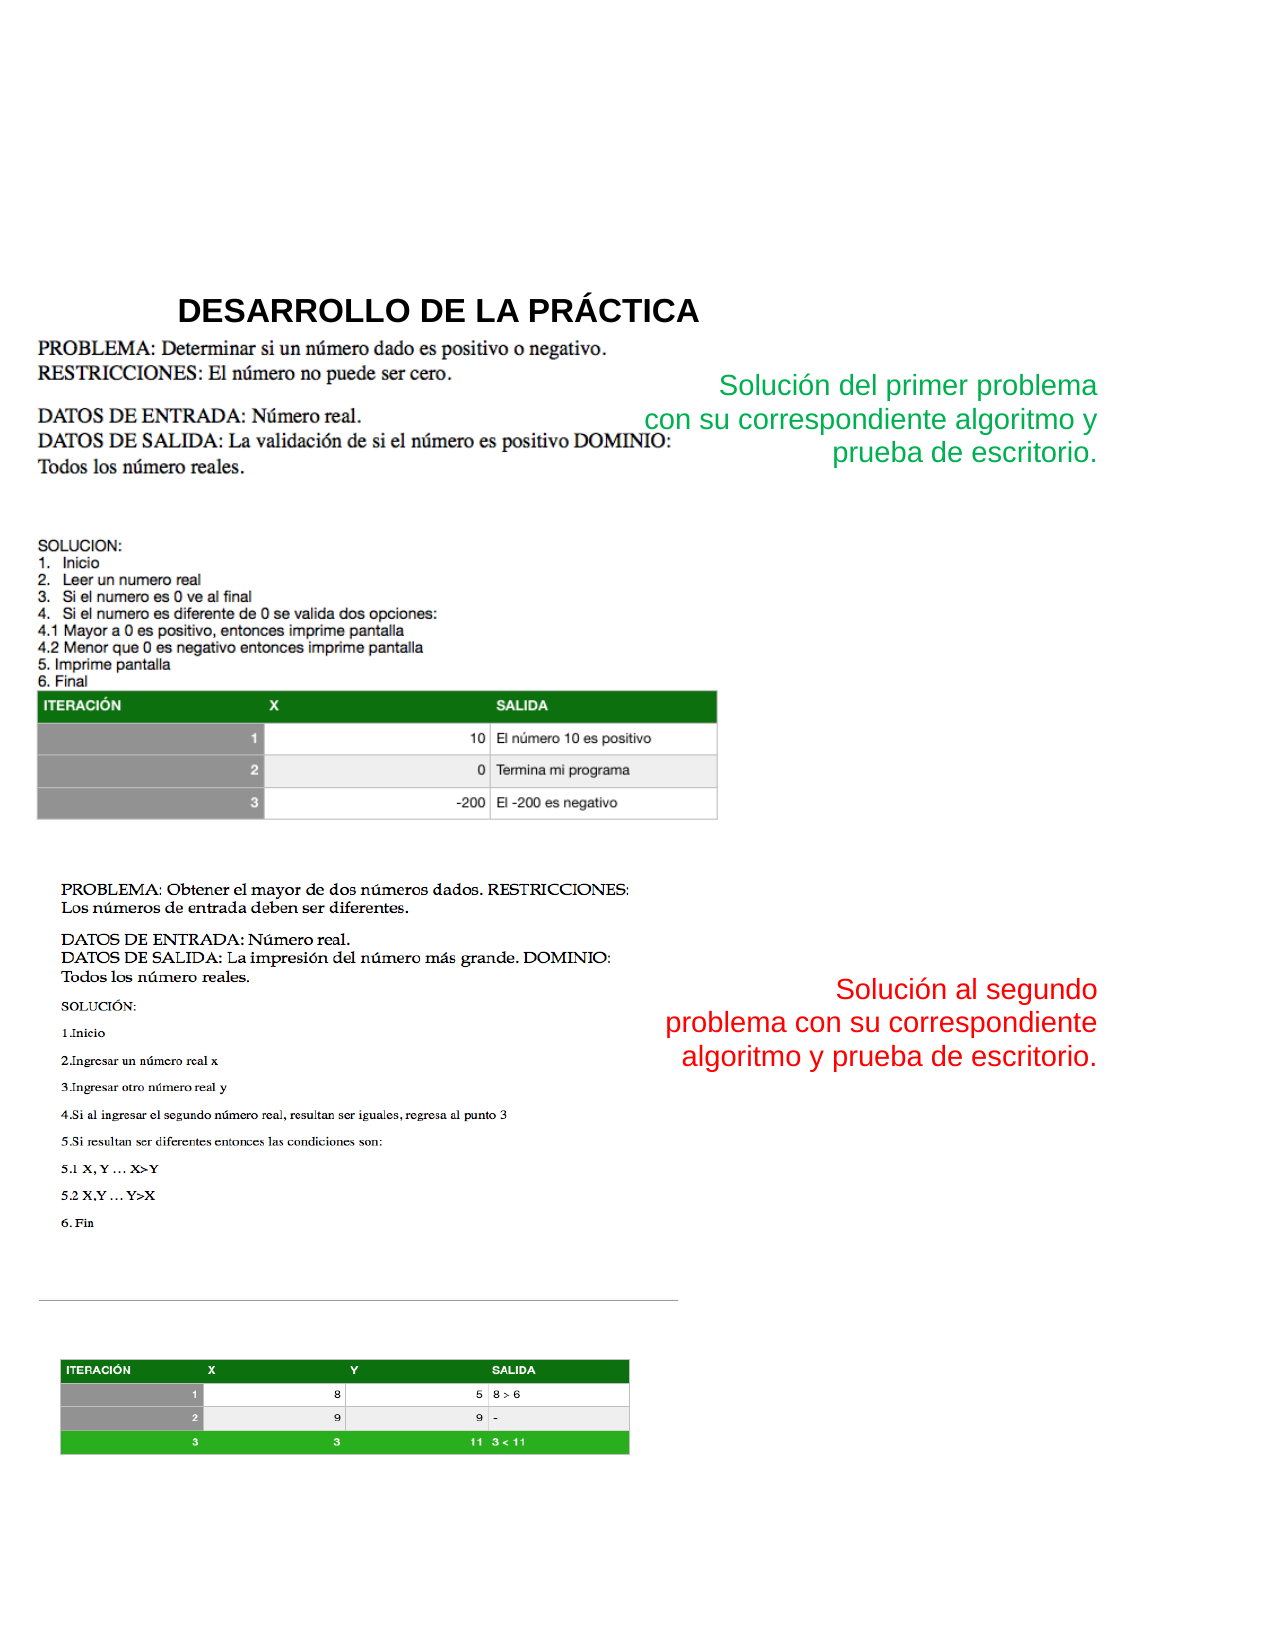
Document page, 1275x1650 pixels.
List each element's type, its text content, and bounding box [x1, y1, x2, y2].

text DESARROLLO DE LA PRÁCTICA [177, 291, 1098, 330]
picture [39, 872, 679, 1460]
text Solución del primer problema con su correspondiente algoritmo y prueba de escritorio. [177, 368, 1098, 469]
text Solución al segundo problema con su correspondiente algoritmo y prueba de escritorio. [177, 972, 1098, 1073]
picture [21, 337, 754, 839]
